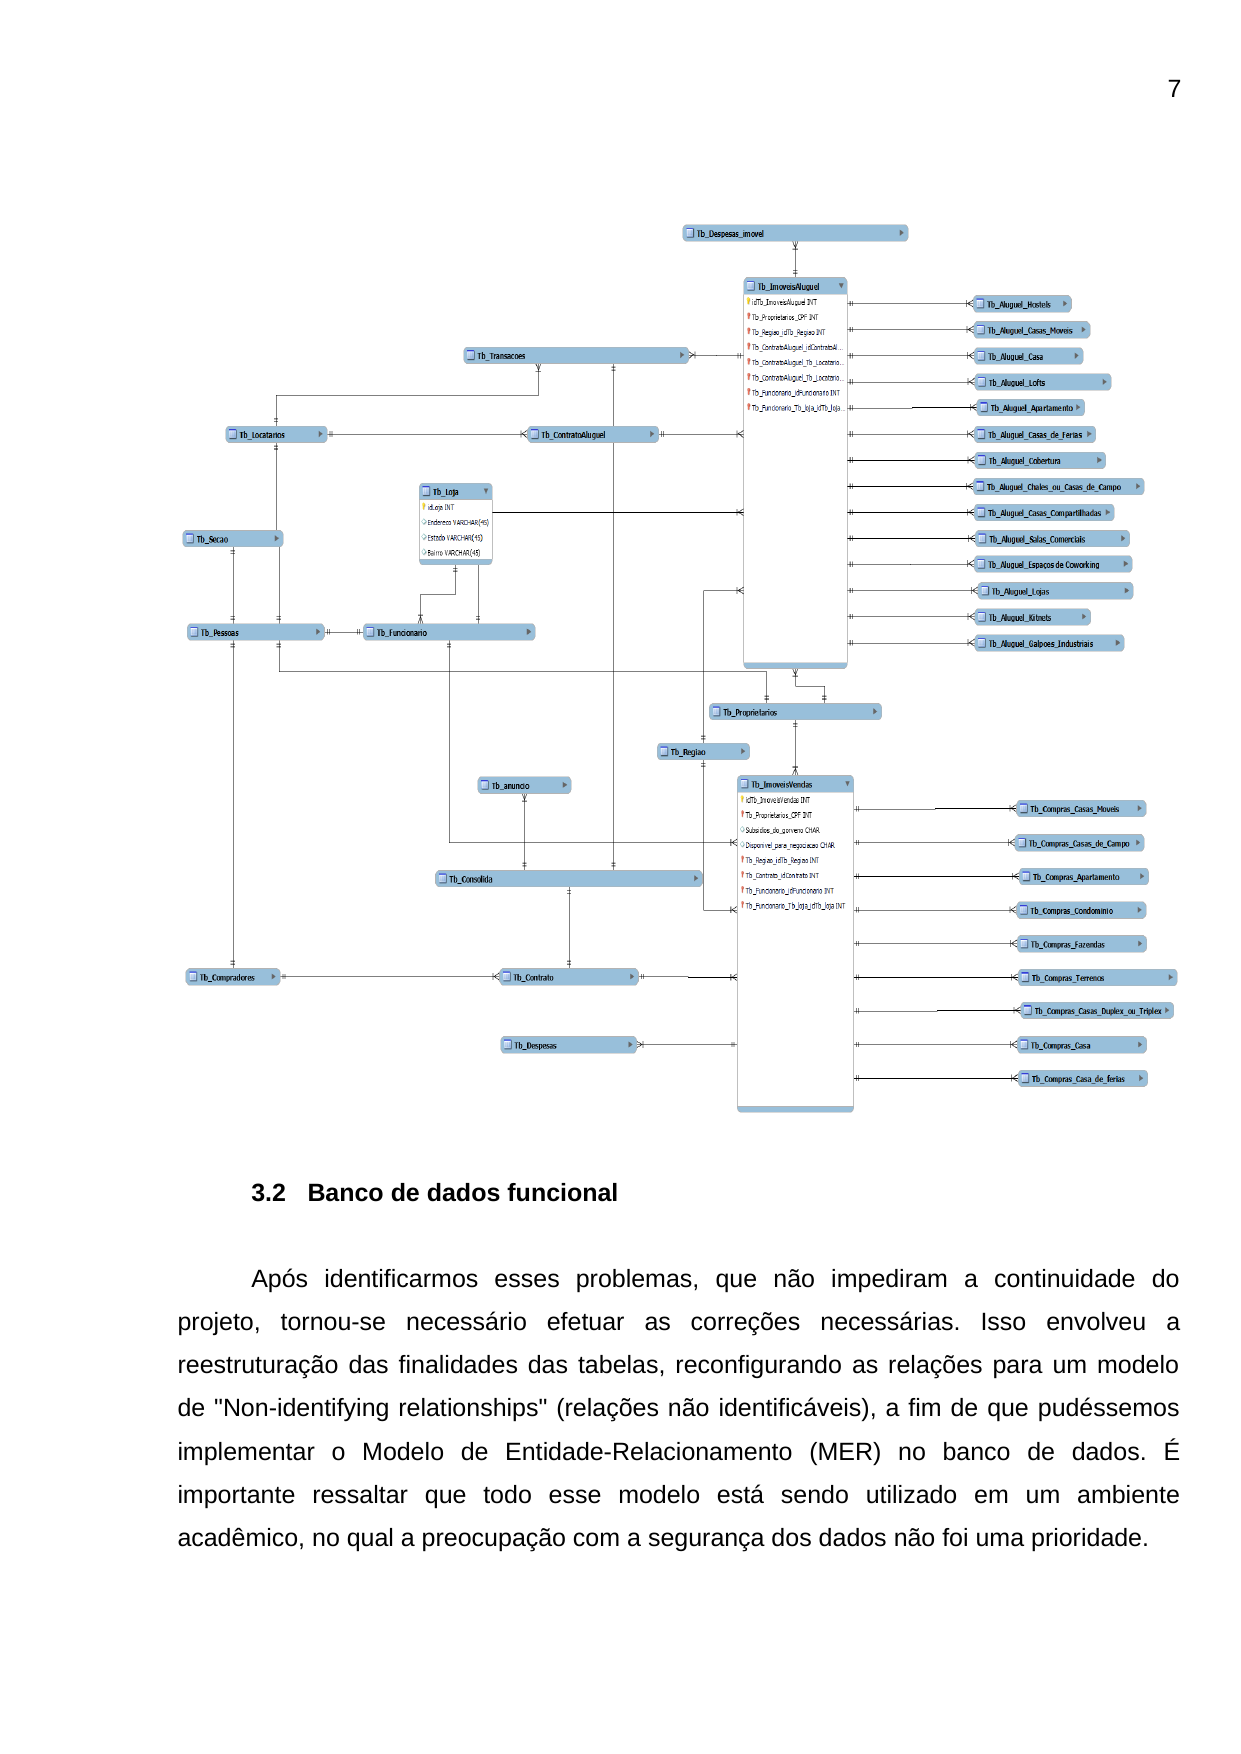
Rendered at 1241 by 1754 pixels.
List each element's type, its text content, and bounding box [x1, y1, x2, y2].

list Banco de dados funcional [251, 1178, 1181, 1207]
picture [177, 220, 1182, 1121]
text Após identificarmos esses problemas, que não impediram a continuidade do projeto, tornou-se necessário efetuar as correções necessárias. Isso envolveu a reestruturação das finalidades das tabelas, reconfigurando as relações para um modelo de "Non-identifying relationships" (relações não identificáveis), a fim de que pudéssemos implementar o Modelo de Entidade-Relacionamento (MER) no banco de dados. É importante ressaltar que todo esse modelo está sendo utilizado em um ambiente acadêmico, no qual a preocupação com a segurança dos dados não foi uma prioridade. [177, 1264, 1181, 1552]
